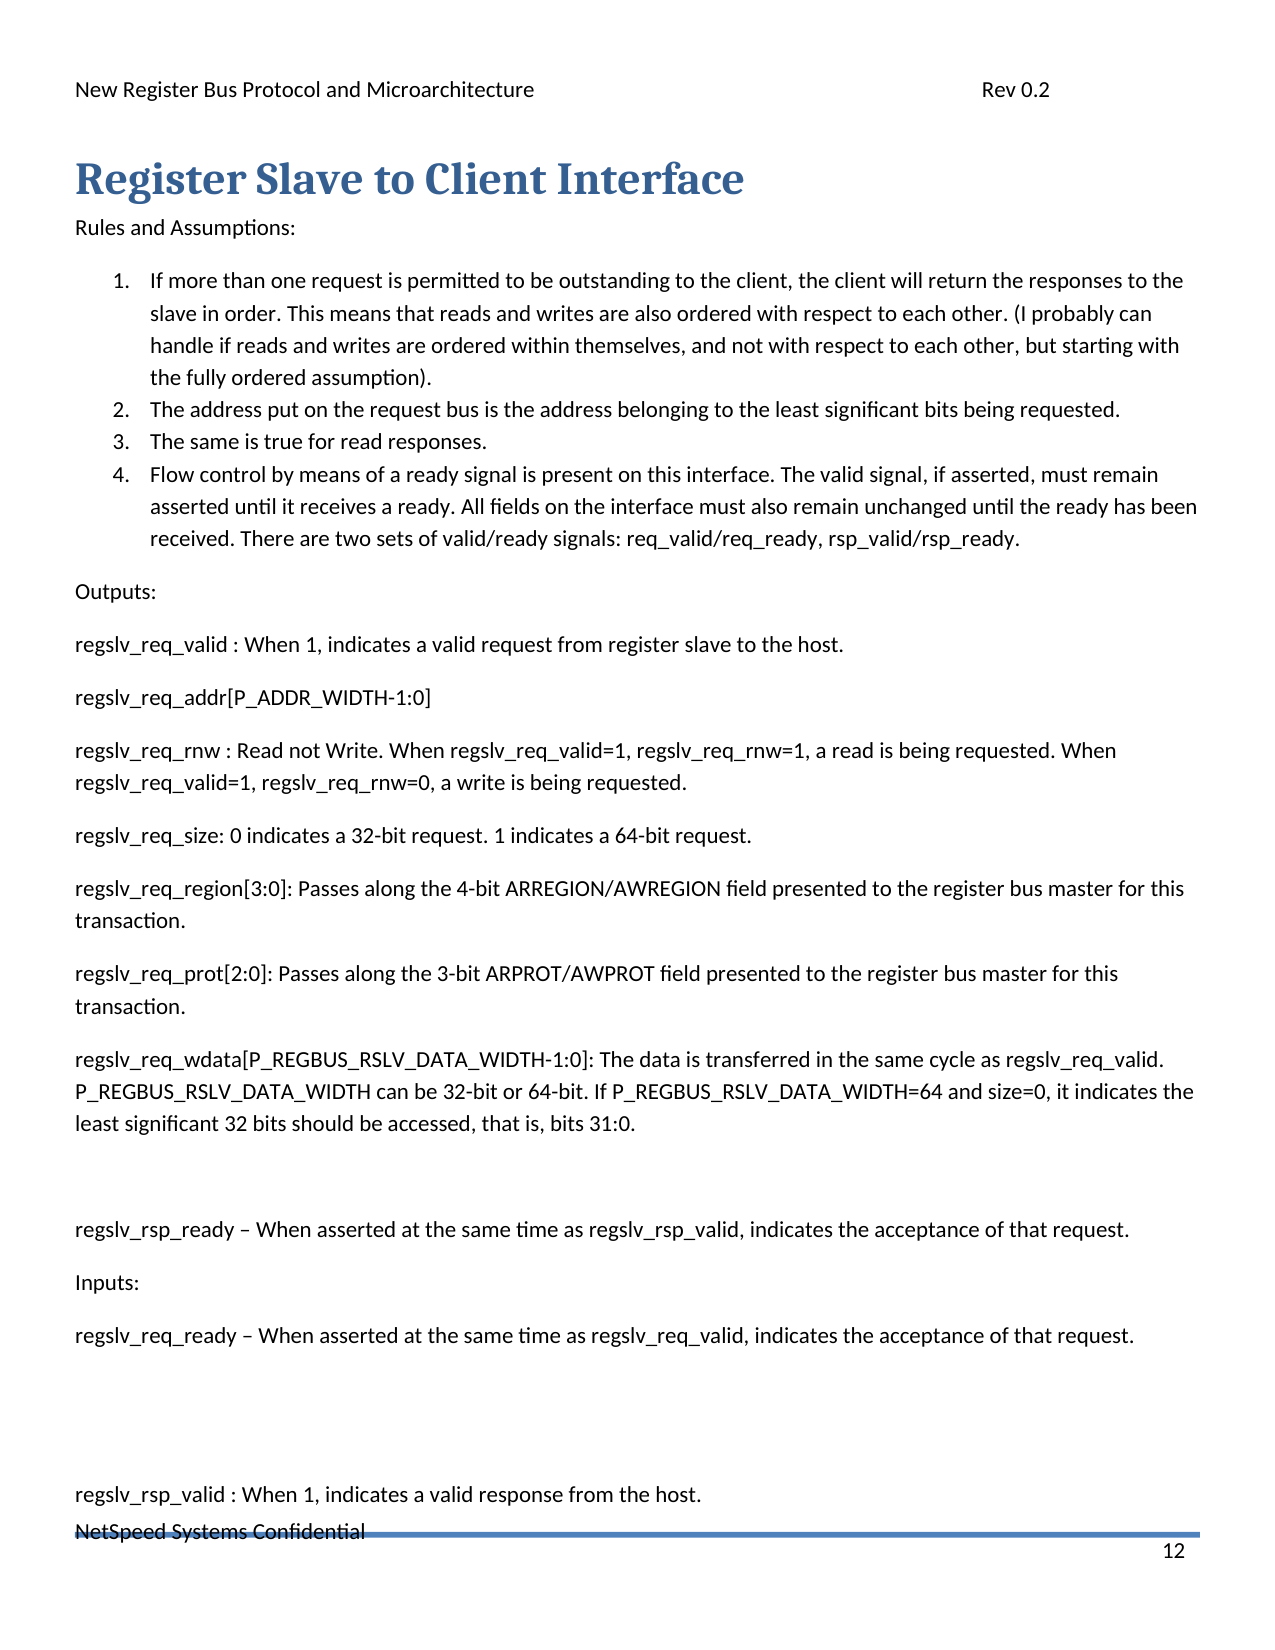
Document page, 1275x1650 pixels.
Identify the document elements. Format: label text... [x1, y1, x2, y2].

text Outputs: [75, 577, 1200, 605]
text regslv_req_ready – When asserted at the same time as regslv_req_valid, indicates the acceptance of that request. [75, 1321, 1200, 1349]
text Inputs: [75, 1268, 1200, 1296]
text regslv_rsp_valid : When 1, indicates a valid response from the host. [75, 1480, 1200, 1508]
list The address put on the request bus is the address belonging to the least significant bits being requested. [112, 395, 1200, 423]
text regslv_req_wdata[P_REGBUS_RSLV_DATA_WIDTH-1:0]: The data is transferred in the same cycle as regslv_req_valid. P_REGBUS_RSLV_DATA_WIDTH can be 32-bit or 64-bit. If P_REGBUS_RSLV_DATA_WIDTH=64 and size=0, it indicates the least significant 32 bits should be accessed, that is, bits 31:0. [75, 1045, 1200, 1137]
text regslv_req_rnw : Read not Write. When regslv_req_valid=1, regslv_req_rnw=1, a read is being requested. When regslv_req_valid=1, regslv_req_rnw=0, a write is being requested. [75, 736, 1200, 796]
subtitle Register Slave to Client Interface [75, 153, 1200, 206]
text regslv_req_region[3:0]: Passes along the 4-bit ARREGION/AWREGION field presented to the register bus master for this transaction. [75, 874, 1200, 934]
text Rules and Assumptions: [75, 213, 1200, 242]
list The same is true for read responses. [112, 427, 1200, 456]
text regslv_rsp_ready – When asserted at the same time as regslv_rsp_valid, indicates the acceptance of that request. [75, 1215, 1200, 1243]
list If more than one request is permitted to be outstanding to the client, the client will return the responses to the slave in order. This means that reads and writes are also ordered with respect to each other. (I probably can handle if reads and writes are ordered within themselves, and not with respect to each other, but starting with the fully ordered assumption). [112, 267, 1200, 391]
text regslv_req_size: 0 indicates a 32-bit request. 1 indicates a 64-bit request. [75, 821, 1200, 849]
text regslv_req_prot[2:0]: Passes along the 3-bit ARPROT/AWPROT field presented to the register bus master for this transaction. [75, 959, 1200, 1020]
text regslv_req_valid : When 1, indicates a valid request from register slave to the host. [75, 630, 1200, 658]
text regslv_req_addr[P_ADDR_WIDTH-1:0] [75, 683, 1200, 711]
list Flow control by means of a ready signal is present on this interface. The valid signal, if asserted, must remain asserted until it receives a ready. All fields on the interface must also remain unchanged until the ready has been received. There are two sets of valid/ready signals: req_valid/req_ready, rsp_valid/rsp_ready. [112, 460, 1200, 552]
